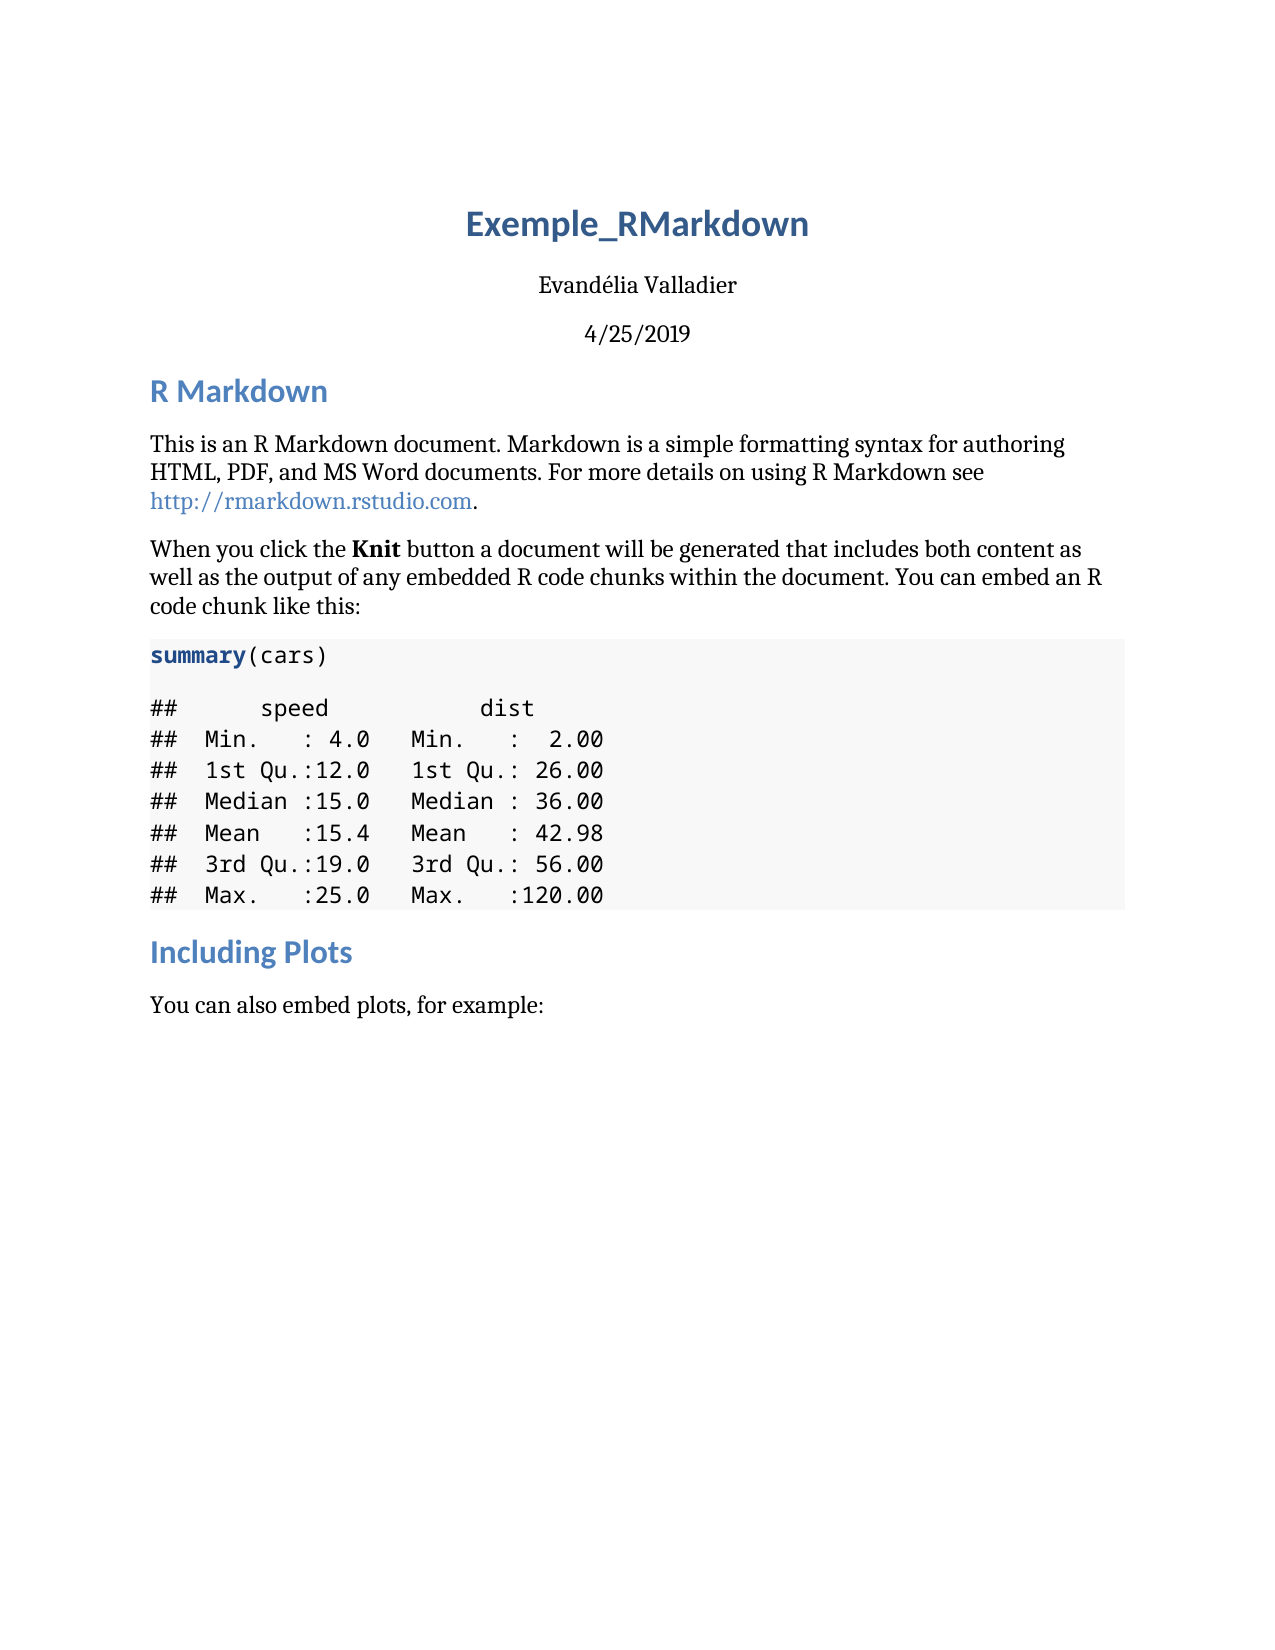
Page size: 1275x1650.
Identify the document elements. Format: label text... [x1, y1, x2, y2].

text summary(cars) [150, 639, 1125, 671]
text This is an R Markdown document. Markdown is a simple formatting syntax for authoring HTML, PDF, and MS Word documents. For more details on using R Markdown see http://rmarkdown.rstudio.com. [150, 429, 1125, 516]
subtitle Including Plots [150, 931, 1125, 972]
text ## speed dist ## Min. : 4.0 Min. : 2.00 ## 1st Qu.:12.0 1st Qu.: 26.00 ## Median :15.0 Median : 36.00 ## Mean :15.4 Mean : 42.98 ## 3rd Qu.:19.0 3rd Qu.: 56.00 ## Max. :25.0 Max. :120.00 [150, 692, 1125, 910]
title Exemple_RMarkdown [150, 200, 1125, 246]
text You can also embed plots, for example: [150, 991, 1125, 1019]
subtitle R Markdown [150, 370, 1125, 411]
text 4/25/2019 [150, 320, 1125, 349]
text Evandélia Valladier [150, 271, 1125, 299]
text When you click the Knit button a document will be generated that includes both content as well as the output of any embedded R code chunks within the document. You can embed an R code chunk like this: [150, 534, 1125, 621]
